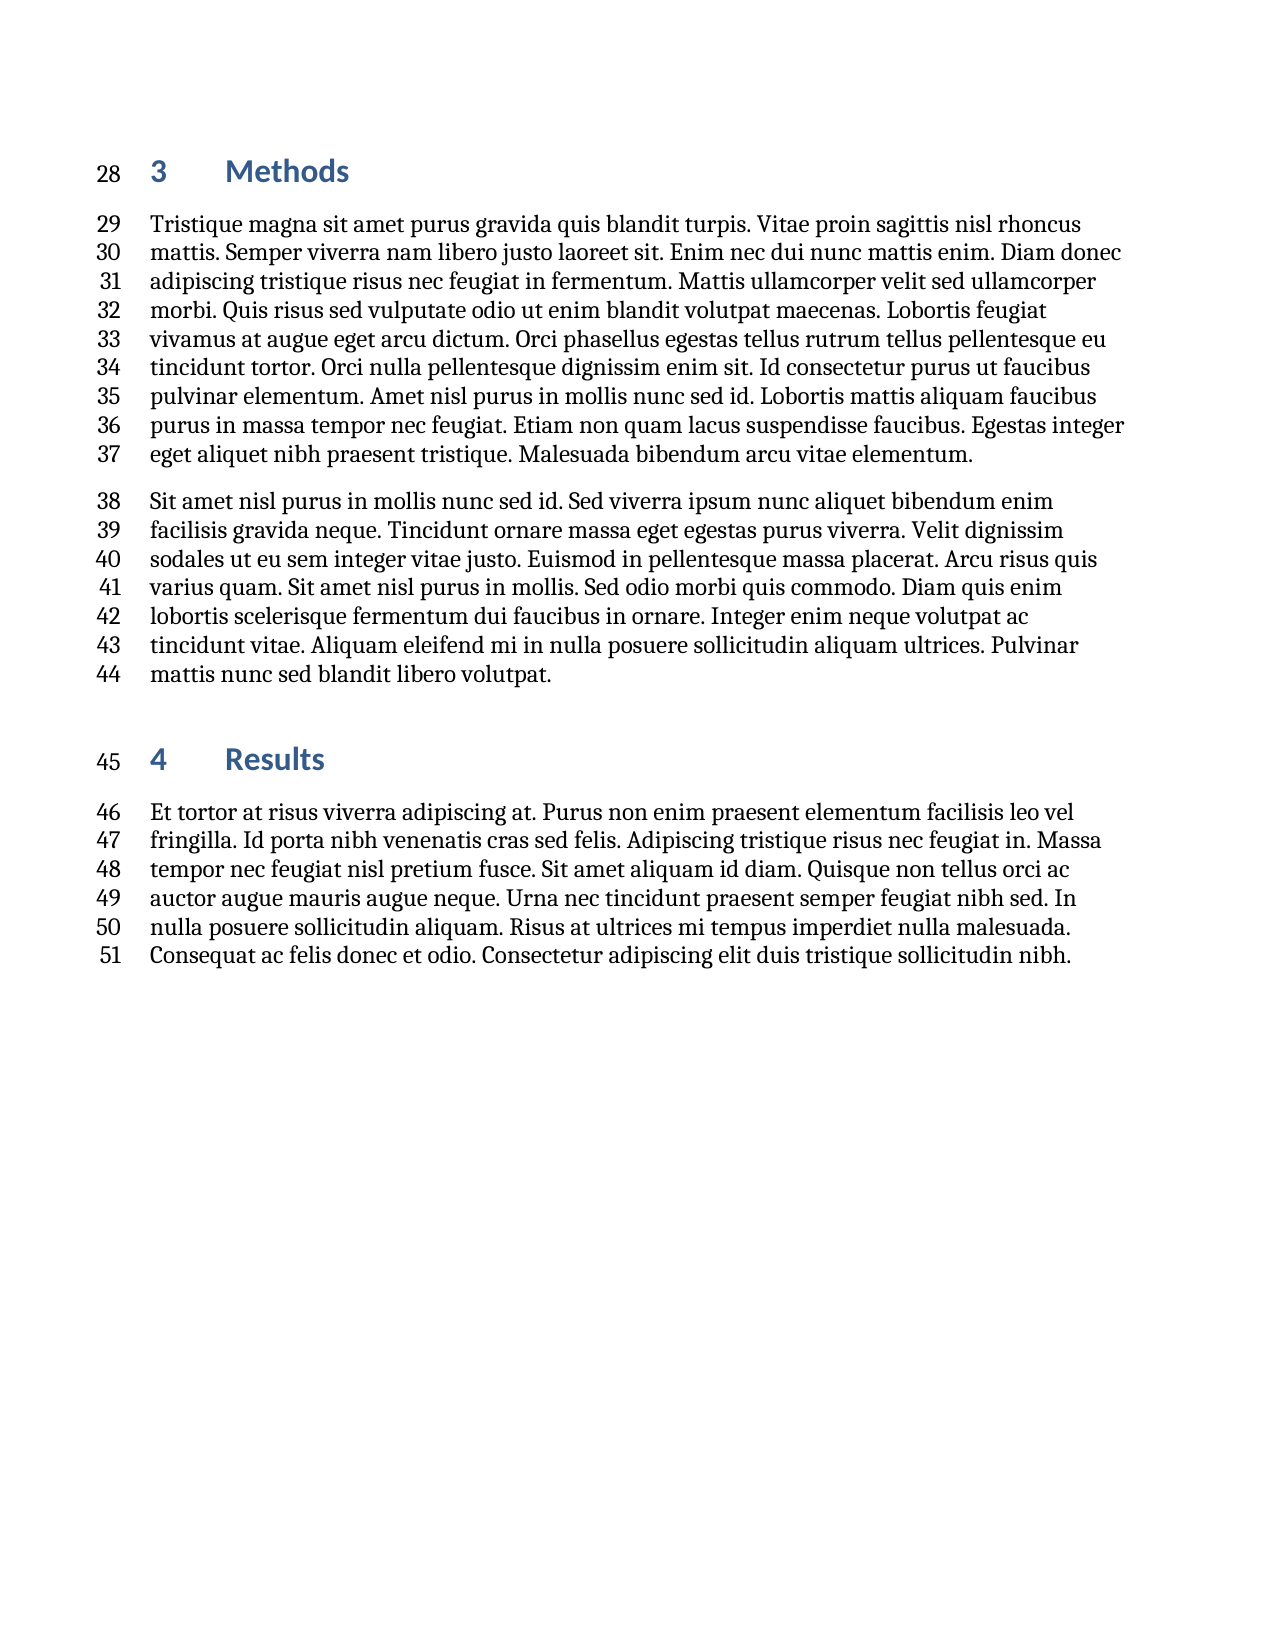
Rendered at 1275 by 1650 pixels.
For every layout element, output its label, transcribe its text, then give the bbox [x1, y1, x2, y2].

subtitle 4 Results [150, 738, 1125, 779]
text Tristique magna sit amet purus gravida quis blandit turpis. Vitae proin sagittis nisl rhoncus mattis. Semper viverra nam libero justo laoreet sit. Enim nec dui nunc mattis enim. Diam donec adipiscing tristique risus nec feugiat in fermentum. Mattis ullamcorper velit sed ullamcorper morbi. Quis risus sed vulputate odio ut enim blandit volutpat maecenas. Lobortis feugiat vivamus at augue eget arcu dictum. Orci phasellus egestas tellus rutrum tellus pellentesque eu tincidunt tortor. Orci nulla pellentesque dignissim enim sit. Id consectetur purus ut faucibus pulvinar elementum. Amet nisl purus in mollis nunc sed id. Lobortis mattis aliquam faucibus purus in massa tempor nec feugiat. Etiam non quam lacus suspendisse faucibus. Egestas integer eget aliquet nibh praesent tristique. Malesuada bibendum arcu vitae elementum. [150, 209, 1125, 468]
subtitle 3 Methods [150, 150, 1125, 191]
text Et tortor at risus viverra adipiscing at. Purus non enim praesent elementum facilisis leo vel fringilla. Id porta nibh venenatis cras sed felis. Adipiscing tristique risus nec feugiat in. Massa tempor nec feugiat nisl pretium fusce. Sit amet aliquam id diam. Quisque non tellus orci ac auctor augue mauris augue neque. Urna nec tincidunt praesent semper feugiat nibh sed. In nulla posuere sollicitudin aliquam. Risus at ultrices mi tempus imperdiet nulla malesuada. Consequat ac felis donec et odio. Consectetur adipiscing elit duis tristique sollicitudin nibh. [150, 798, 1125, 970]
text Sit amet nisl purus in mollis nunc sed id. Sed viverra ipsum nunc aliquet bibendum enim facilisis gravida neque. Tincidunt ornare massa eget egestas purus viverra. Velit dignissim sodales ut eu sem integer vitae justo. Euismod in pellentesque massa placerat. Arcu risus quis varius quam. Sit amet nisl purus in mollis. Sed odio morbi quis commodo. Diam quis enim lobortis scelerisque fermentum dui faucibus in ornare. Integer enim neque volutpat ac tincidunt vitae. Aliquam eleifend mi in nulla posuere sollicitudin aliquam ultrices. Pulvinar mattis nunc sed blandit libero volutpat. [150, 487, 1125, 688]
